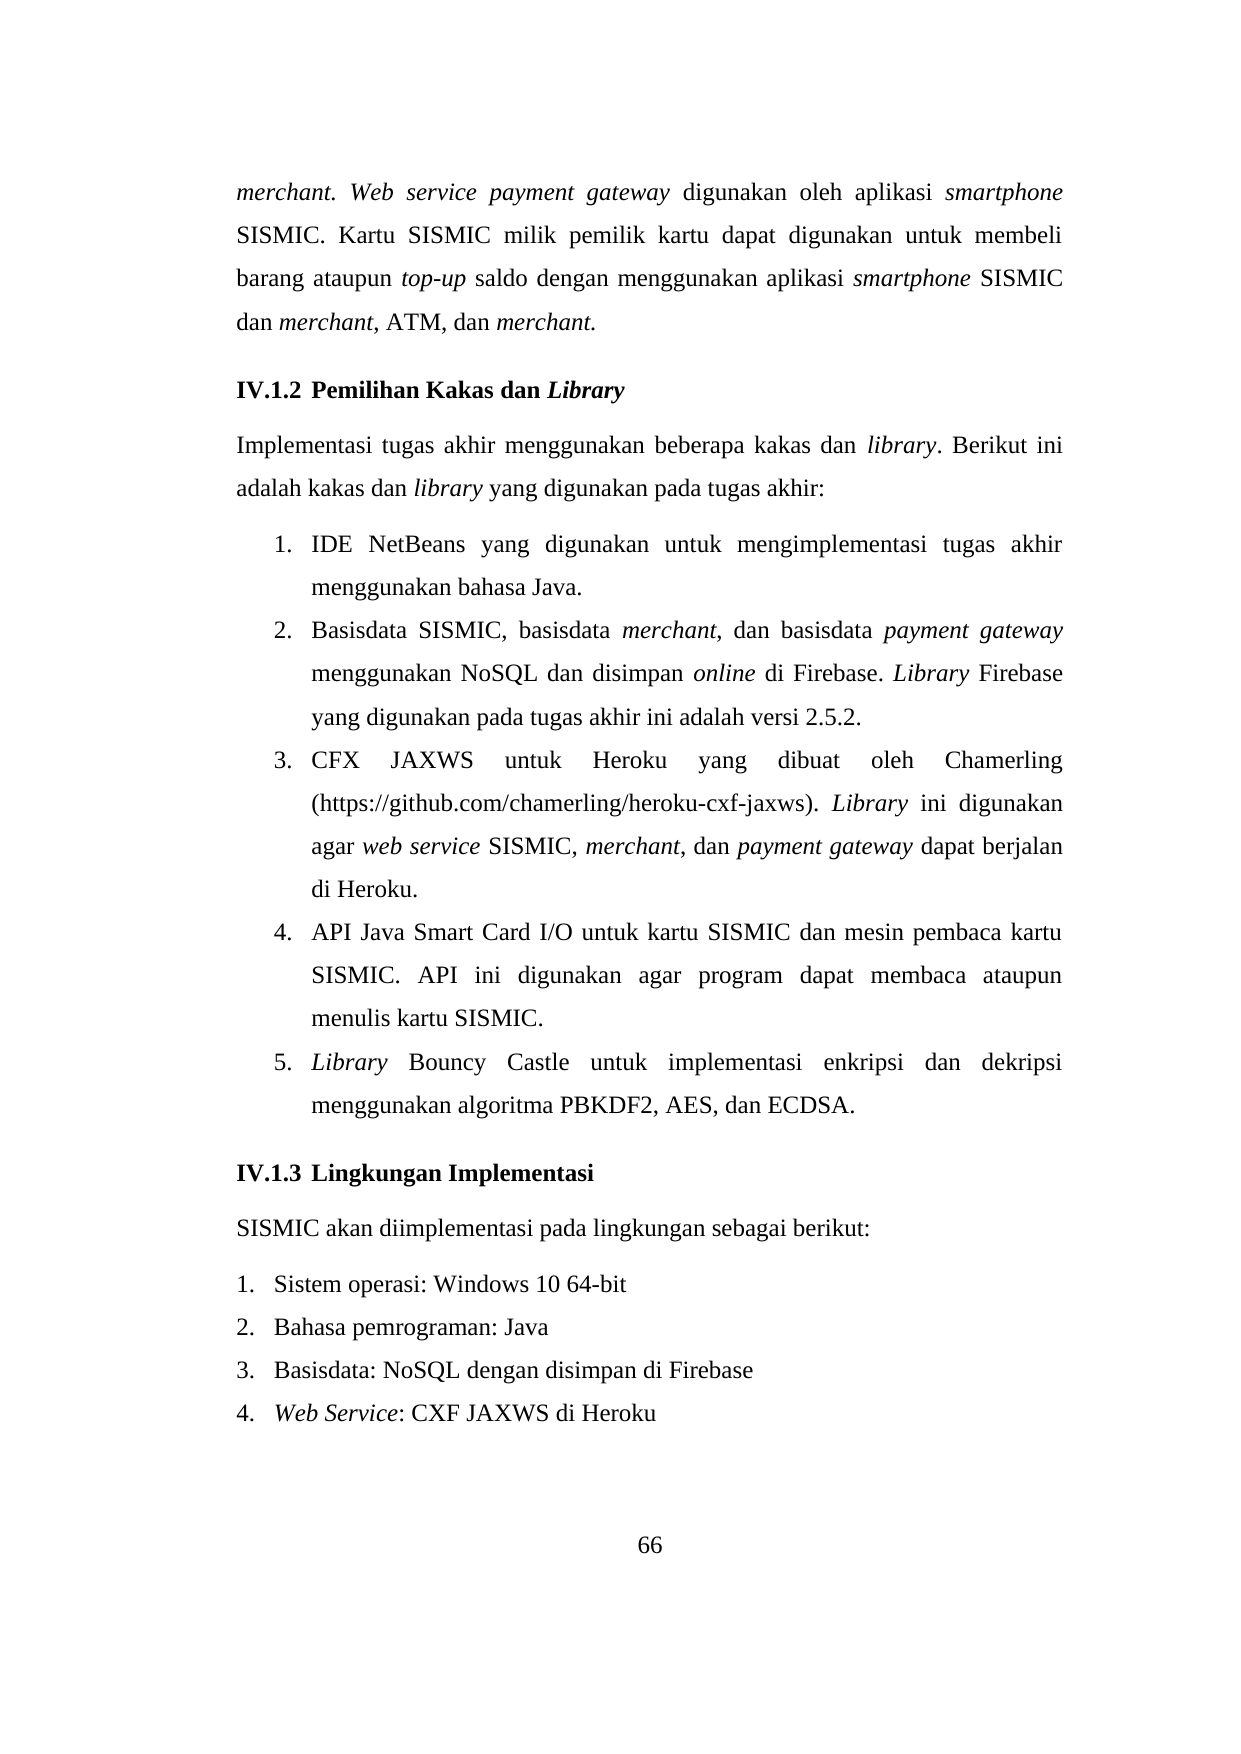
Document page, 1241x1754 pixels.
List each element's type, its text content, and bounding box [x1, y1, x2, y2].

text Implementasi tugas akhir menggunakan beberapa kakas dan library. Berikut ini adalah kakas dan library yang digunakan pada tugas akhir: [236, 430, 1063, 502]
list Basisdata: NoSQL dengan disimpan di Firebase [236, 1355, 1063, 1384]
list Sistem operasi: Windows 10 64-bit [236, 1269, 1063, 1298]
subtitle Lingkungan Implementasi [236, 1158, 1063, 1187]
subtitle Pemilihan Kakas dan Library [236, 375, 1063, 403]
list CFX JAXWS untuk Heroku yang dibuat oleh Chamerling (https://github.com/chamerling/heroku-cxf-jaxws). Library ini digunakan agar web service SISMIC, merchant, dan payment gateway dapat berjalan di Heroku. [274, 745, 1063, 903]
list Basisdata SISMIC, basisdata merchant, dan basisdata payment gateway menggunakan NoSQL dan disimpan online di Firebase. Library Firebase yang digunakan pada tugas akhir ini adalah versi 2.5.2. [274, 615, 1063, 730]
list API Java Smart Card I/O untuk kartu SISMIC dan mesin pembaca kartu SISMIC. API ini digunakan agar program dapat membaca ataupun menulis kartu SISMIC. [274, 917, 1063, 1032]
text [236, 177, 1063, 335]
list IDE NetBeans yang digunakan untuk mengimplementasi tugas akhir menggunakan bahasa Java. [274, 529, 1063, 601]
text SISMIC akan diimplementasi pada lingkungan sebagai berikut: [236, 1213, 1063, 1242]
list Web Service: CXF JAXWS di Heroku [236, 1398, 1063, 1427]
list Library Bouncy Castle untuk implementasi enkripsi dan dekripsi menggunakan algoritma PBKDF2, AES, dan ECDSA. [274, 1047, 1063, 1118]
list Bahasa pemrograman: Java [236, 1312, 1063, 1341]
